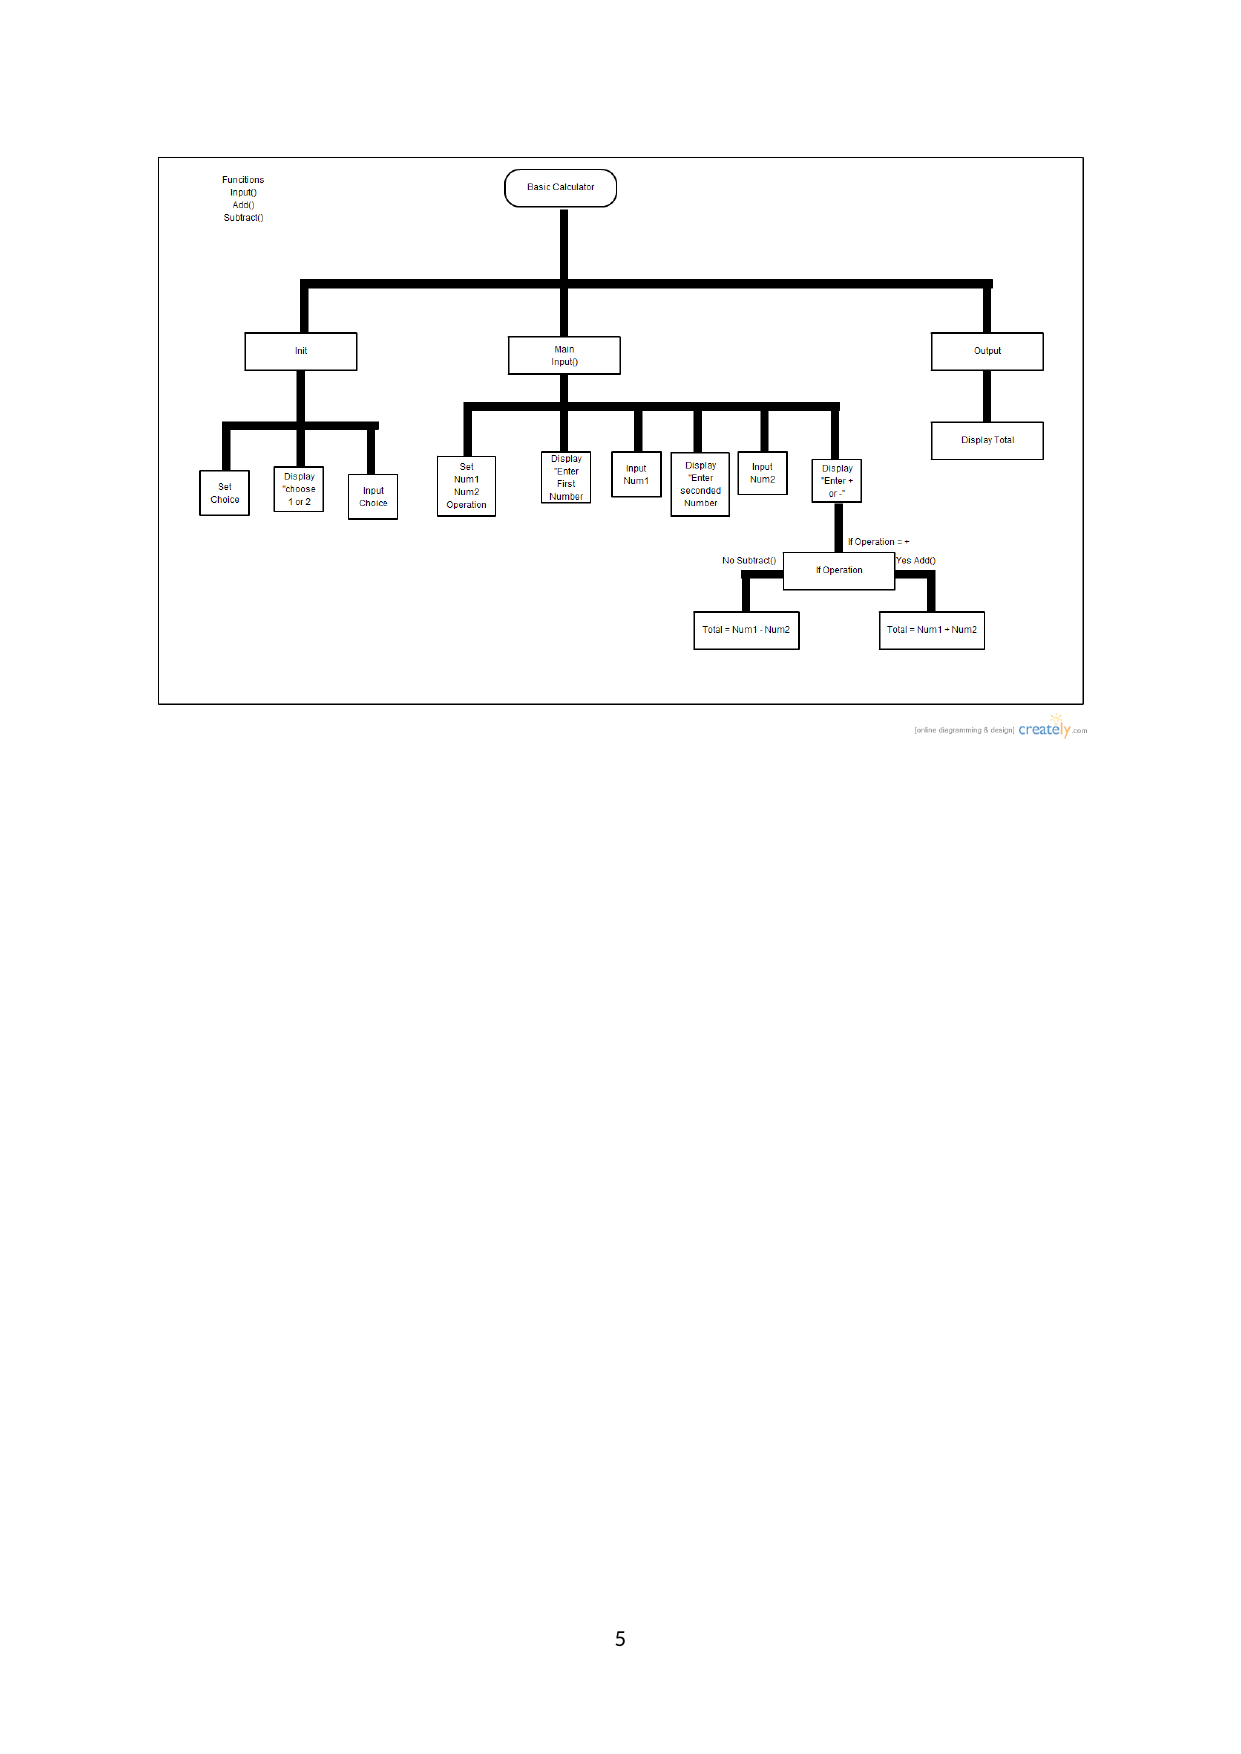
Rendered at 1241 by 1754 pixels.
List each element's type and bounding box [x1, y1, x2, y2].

picture [150, 150, 1091, 741]
